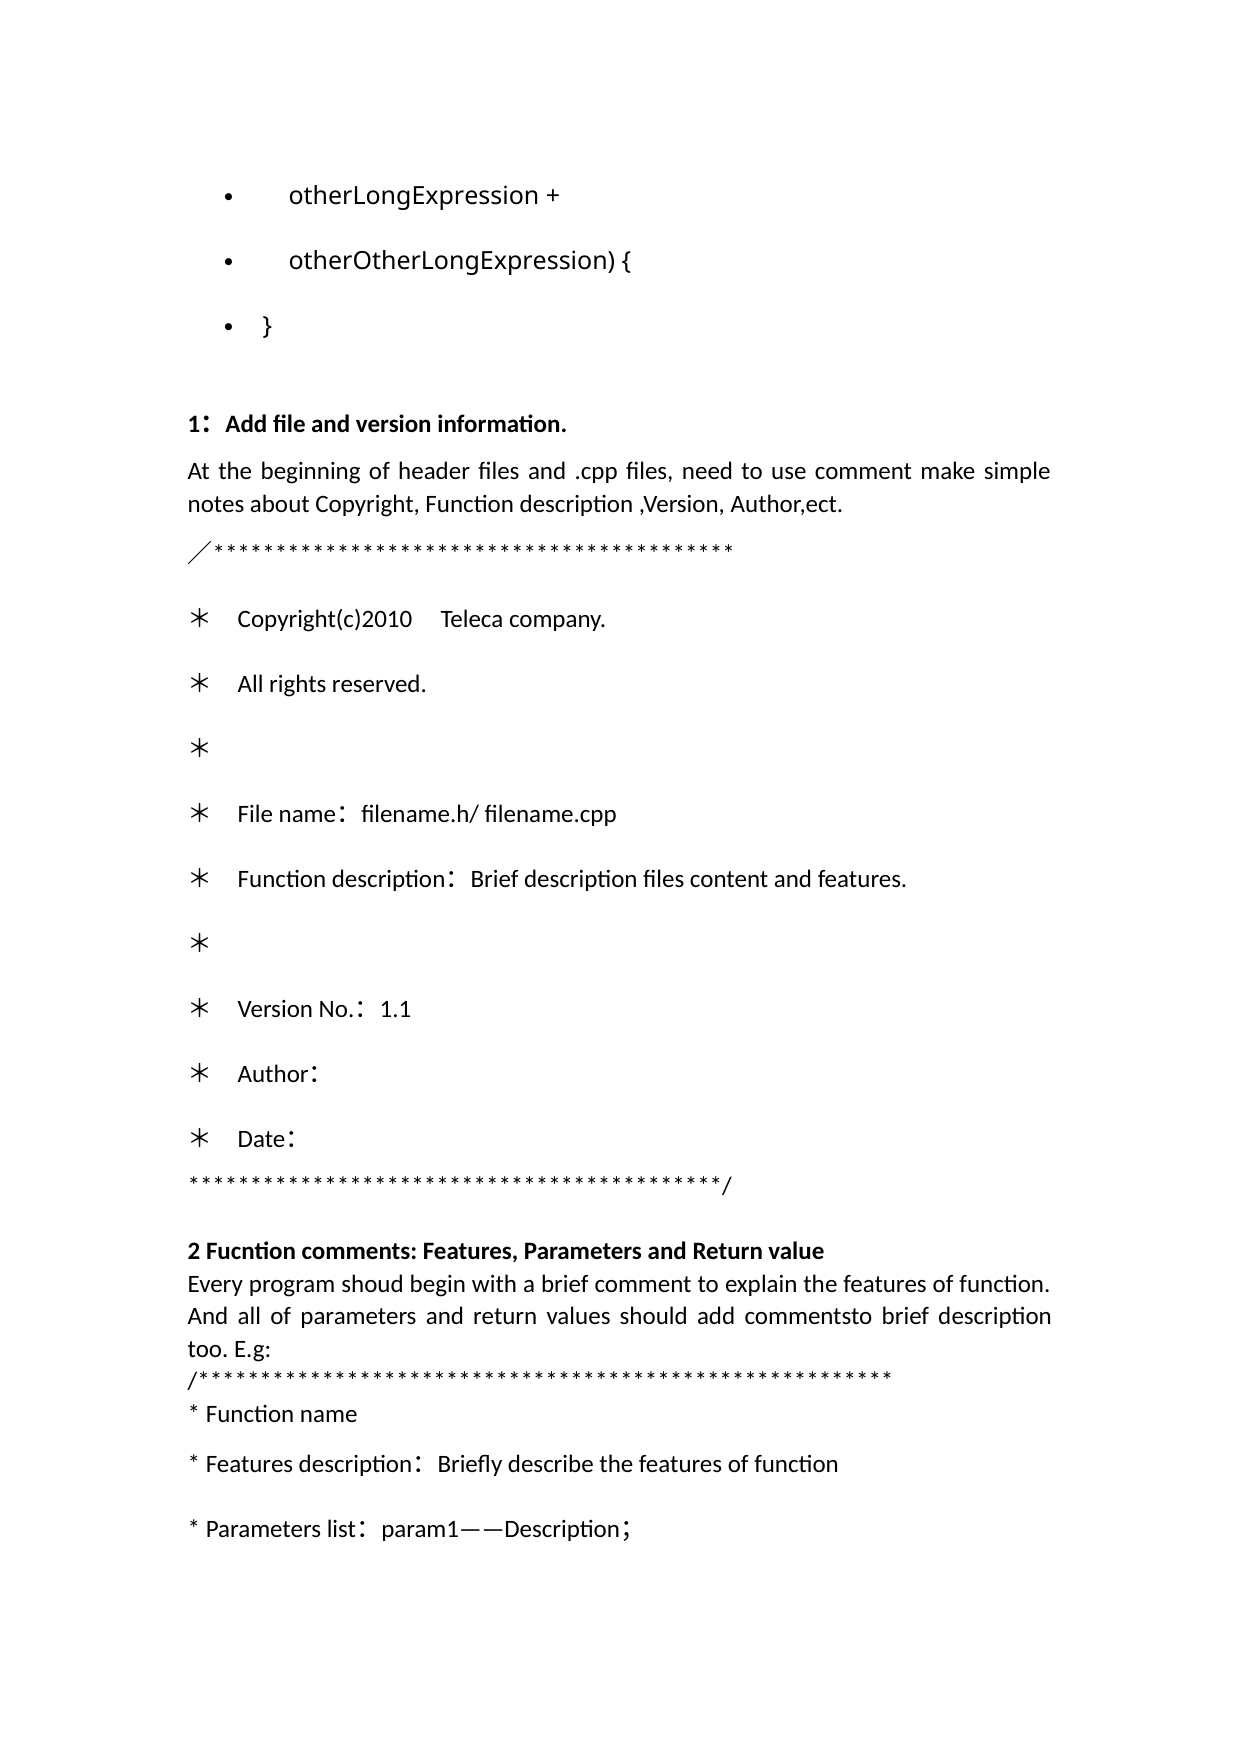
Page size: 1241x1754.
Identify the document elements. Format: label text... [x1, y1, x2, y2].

text ＊ File name：filename.h/ filename.cpp [187, 779, 1053, 844]
text Every program shoud begin with a brief comment to explain the features of function. And all of parameters and return values should add commentsto brief description too. E.g: [187, 1267, 1053, 1364]
text * Parameters list：param1——Description； [187, 1494, 1053, 1559]
list } [225, 292, 1053, 357]
list otherOtherLongExpression) { [225, 227, 1053, 292]
text 2 Fucntion comments: Features, Parameters and Return value [187, 1234, 1053, 1267]
text At the beginning of header files and .cpp files, need to use comment make simple notes about Copyright, Function description ,Version, Author,ect. [187, 454, 1053, 519]
text 1：Add file and version information. [187, 389, 1053, 454]
text ＊ Function description：Brief description files content and features. [187, 844, 1053, 909]
text ＊ [187, 714, 1053, 779]
text ／****************************************** [187, 519, 1053, 584]
text /******************************************************** [187, 1364, 1053, 1397]
text ＊ All rights reserved. [187, 649, 1053, 714]
list otherLongExpression + [225, 162, 1053, 227]
text ＊ Author： [187, 1039, 1053, 1104]
text *******************************************/ [187, 1169, 1053, 1202]
text * Function name [187, 1397, 1053, 1429]
text * Features description：Briefly describe the features of function [187, 1429, 1053, 1494]
text ＊ Version No.：1.1 [187, 974, 1053, 1039]
text ＊ Copyright(c)2010 Teleca company. [187, 584, 1053, 649]
text ＊ [187, 909, 1053, 974]
text ＊ Date： [187, 1104, 1053, 1169]
